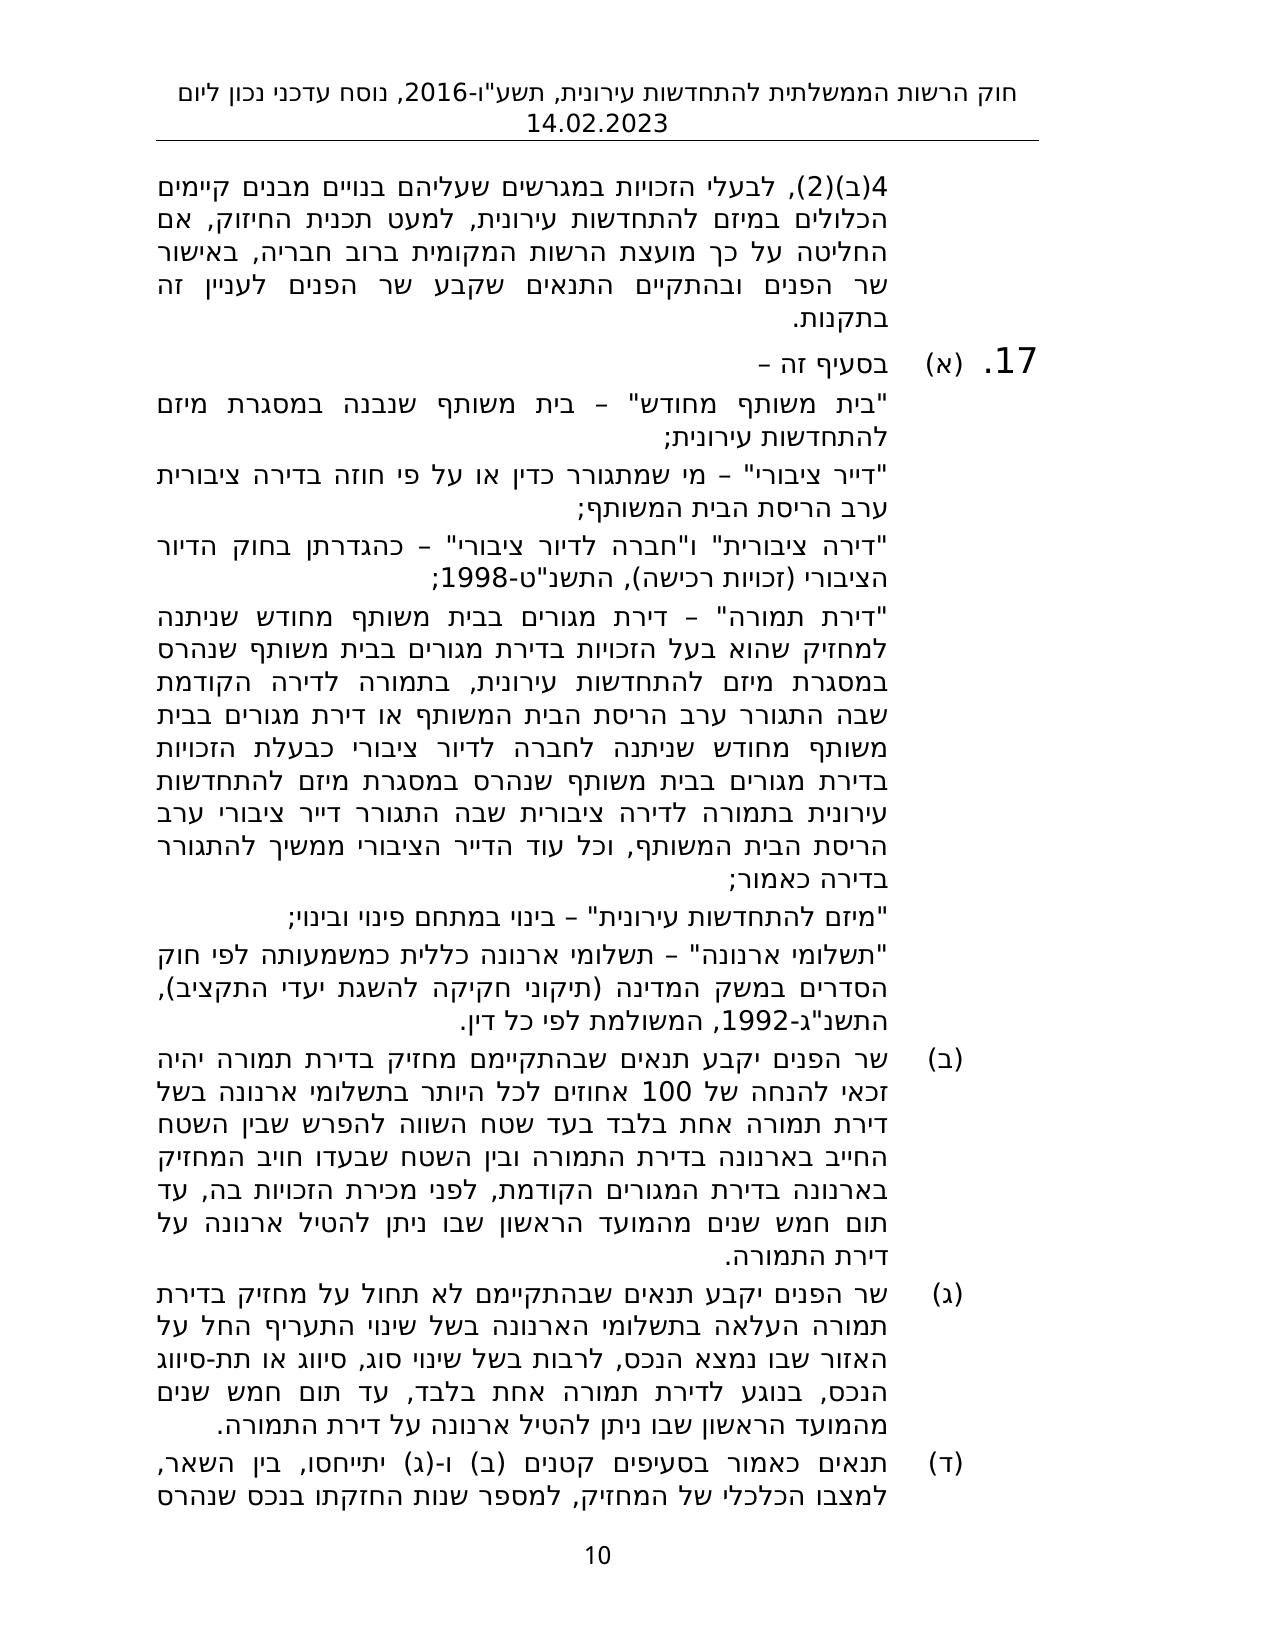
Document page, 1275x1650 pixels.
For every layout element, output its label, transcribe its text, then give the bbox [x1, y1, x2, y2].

text "דירה ציבורית" ו"חברה לדיור ציבורי" – כהגדרתן בחוק הדיור הציבורי (זכויות רכישה), התשנ"ט-1998; [156, 536, 889, 600]
text 17. (א) בסעיף זה – [156, 346, 1039, 388]
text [156, 177, 964, 340]
text "תשלומי ארנונה" – תשלומי ארנונה כללית כמשמעותה לפי חוק הסדרים במשק המדינה (תיקוני חקיקה להשגת יעדי התקציב), התשנ"ג-1992, המשולמת לפי כל דין. [156, 945, 889, 1043]
text (ב) שר הפנים יקבע תנאים שבהתקיימם מחזיק בדירת תמורה יהיה זכאי להנחה של 100 אחוזים לכל היותר בתשלומי ארנונה בשל דירת תמורה אחת בלבד בעד שטח השווה להפרש שבין השטח החייב בארנונה בדירת התמורה ובין השטח שבעדו חויב המחזיק בארנונה בדירת המגורים הקודמת, לפני מכירת הזכויות בה, עד תום חמש שנים מהמועד הראשון שבו ניתן להטיל ארנונה על דירת התמורה. [156, 1049, 964, 1277]
text "דייר ציבורי" – מי שמתגורר כדין או על פי חוזה בדירה ציבורית ערב הריסת הבית המשותף; [156, 465, 889, 529]
text (ג) שר הפנים יקבע תנאים שבהתקיימם לא תחול על מחזיק בדירת תמורה העלאה בתשלומי הארנונה בשל שינוי התעריף החל על האזור שבו נמצא הנכס, לרבות בשל שינוי סוג, סיווג או תת-סיווג הנכס, בנוגע לדירת תמורה אחת בלבד, עד תום חמש שנים מהמועד הראשון שבו ניתן להטיל ארנונה על דירת התמורה. [156, 1284, 964, 1447]
text "בית משותף מחודש" – בית משותף שנבנה במסגרת מיזם להתחדשות עירונית; [156, 394, 889, 459]
text "דירת תמורה" – דירת מגורים בבית משותף מחודש שניתנה למחזיק שהוא בעל הזכויות בדירת מגורים בבית משותף שנהרס במסגרת מיזם להתחדשות עירונית, בתמורה לדירה הקודמת שבה התגורר ערב הריסת הבית המשותף או דירת מגורים בבית משותף מחודש שניתנה לחברה לדיור ציבורי כבעלת הזכויות בדירת מגורים בבית משותף שנהרס במסגרת מיזם להתחדשות עירונית בתמורה לדירה ציבורית שבה התגורר דייר ציבורי ערב הריסת הבית המשותף, וכל עוד הדייר הציבורי ממשיך להתגורר בדירה כאמור; [156, 607, 889, 901]
text "מיזם להתחדשות עירונית" – בינוי במתחם פינוי ובינוי; [156, 907, 889, 939]
